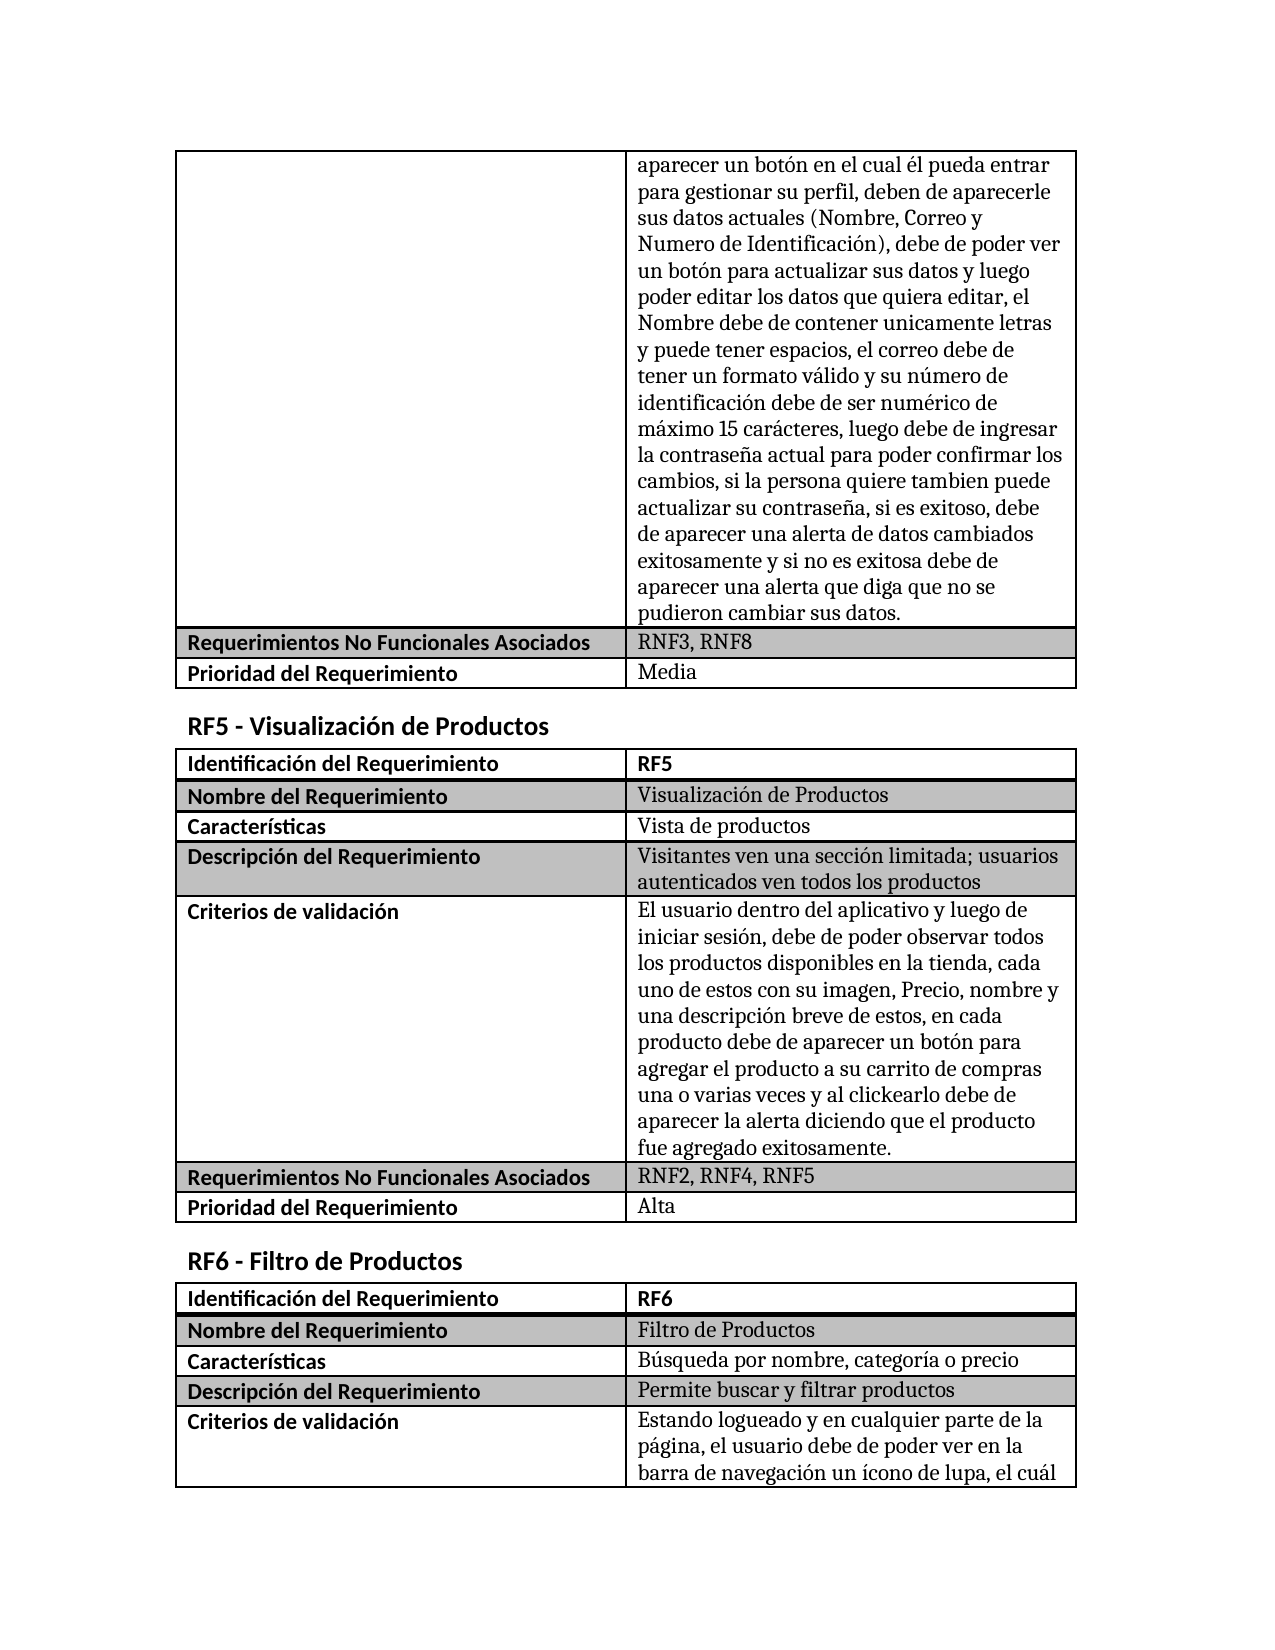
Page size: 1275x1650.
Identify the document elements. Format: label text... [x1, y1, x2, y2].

table_cell Descripción del Requerimiento [177, 843, 625, 895]
table_cell Permite buscar y filtrar productos [627, 1377, 1075, 1405]
table_cell Criterios de validación [177, 897, 625, 1161]
table_cell Visitantes ven una sección limitada; usuarios autenticados ven todos los productos [627, 843, 1075, 895]
table_cell Prioridad del Requerimiento [177, 1193, 625, 1221]
table_cell Visualización de Productos [627, 782, 1075, 810]
table_cell Filtro de Productos [627, 1317, 1075, 1345]
table_cell Características [177, 813, 625, 840]
table_cell Nombre del Requerimiento [177, 1317, 625, 1345]
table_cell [177, 1407, 625, 1486]
table_cell Búsqueda por nombre, categoría o precio [627, 1347, 1075, 1375]
table_cell Prioridad del Requerimiento [177, 659, 625, 687]
table_header Identificación del Requerimiento [177, 750, 625, 778]
table_cell RNF2, RNF4, RNF5 [627, 1163, 1075, 1191]
table_cell Nombre del Requerimiento [177, 782, 625, 810]
table_cell Vista de productos [627, 813, 1075, 840]
table_header RF5 [627, 750, 1075, 778]
table_cell Requerimientos No Funcionales Asociados [177, 629, 625, 657]
table_cell El usuario dentro del aplicativo y luego de iniciar sesión, debe de poder observar todos los productos disponibles en la tienda, cada uno de estos con su imagen, Precio, nombre y una descripción breve de estos, en cada producto debe de aparecer un botón para agregar el producto a su carrito de compras una o varias veces y al clickearlo debe de aparecer la alerta diciendo que el producto fue agregado exitosamente. [627, 897, 1075, 1161]
subtitle RF5 - Visualización de Productos [187, 709, 1087, 743]
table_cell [177, 152, 625, 626]
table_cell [627, 1407, 1075, 1486]
table_header RF6 [627, 1284, 1075, 1312]
table_cell Descripción del Requerimiento [177, 1377, 625, 1405]
table_cell Media [627, 659, 1075, 687]
table_cell Requerimientos No Funcionales Asociados [177, 1163, 625, 1191]
table_cell Características [177, 1347, 625, 1375]
subtitle RF6 - Filtro de Productos [187, 1244, 1087, 1277]
table_cell RNF3, RNF8 [627, 629, 1075, 657]
table_cell Alta [627, 1193, 1075, 1221]
table_header Identificación del Requerimiento [177, 1284, 625, 1312]
